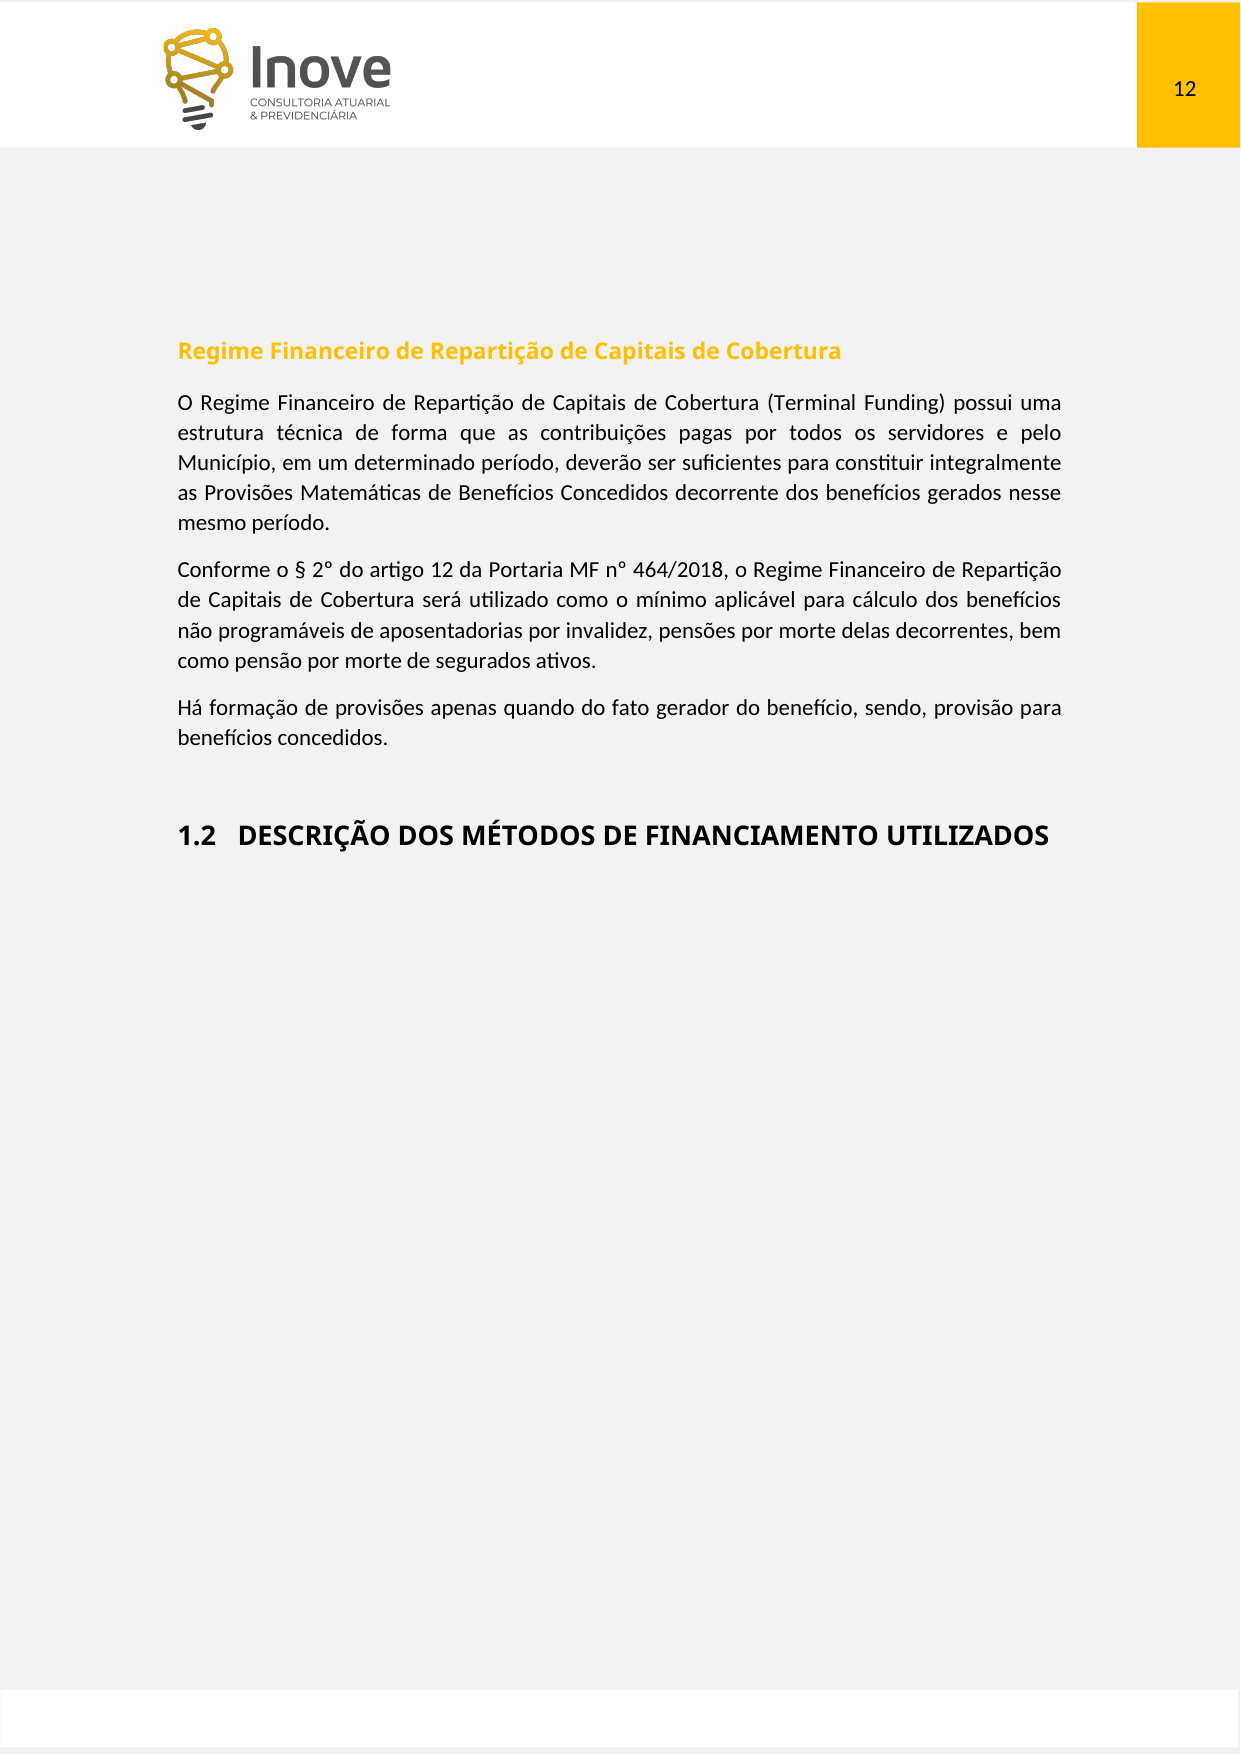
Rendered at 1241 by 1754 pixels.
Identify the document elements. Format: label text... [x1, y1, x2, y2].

text Conforme o § 2º do artigo 12 da Portaria MF nº 464/2018, o Regime Financeiro de Repartição de Capitais de Cobertura será utilizado como o mínimo aplicável para cálculo dos benefícios não programáveis de aposentadorias por invalidez, pensões por morte delas decorrentes, bem como pensão por morte de segurados ativos. [177, 555, 1063, 674]
subtitle DESCRIÇÃO DOS MÉTODOS DE FINANCIAMENTO UTILIZADOS [177, 817, 1063, 854]
picture [163, 28, 391, 130]
text Há formação de provisões apenas quando do fato gerador do benefício, sendo, provisão para benefícios concedidos. [177, 693, 1063, 751]
text Regime Financeiro de Repartição de Capitais de Cobertura [177, 335, 1063, 366]
text O Regime Financeiro de Repartição de Capitais de Cobertura (Terminal Funding) possui uma estrutura técnica de forma que as contribuições pagas por todos os servidores e pelo Município, em um determinado período, deverão ser suficientes para constituir integralmente as Provisões Matemáticas de Benefícios Concedidos decorrente dos benefícios gerados nesse mesmo período. [177, 388, 1063, 536]
